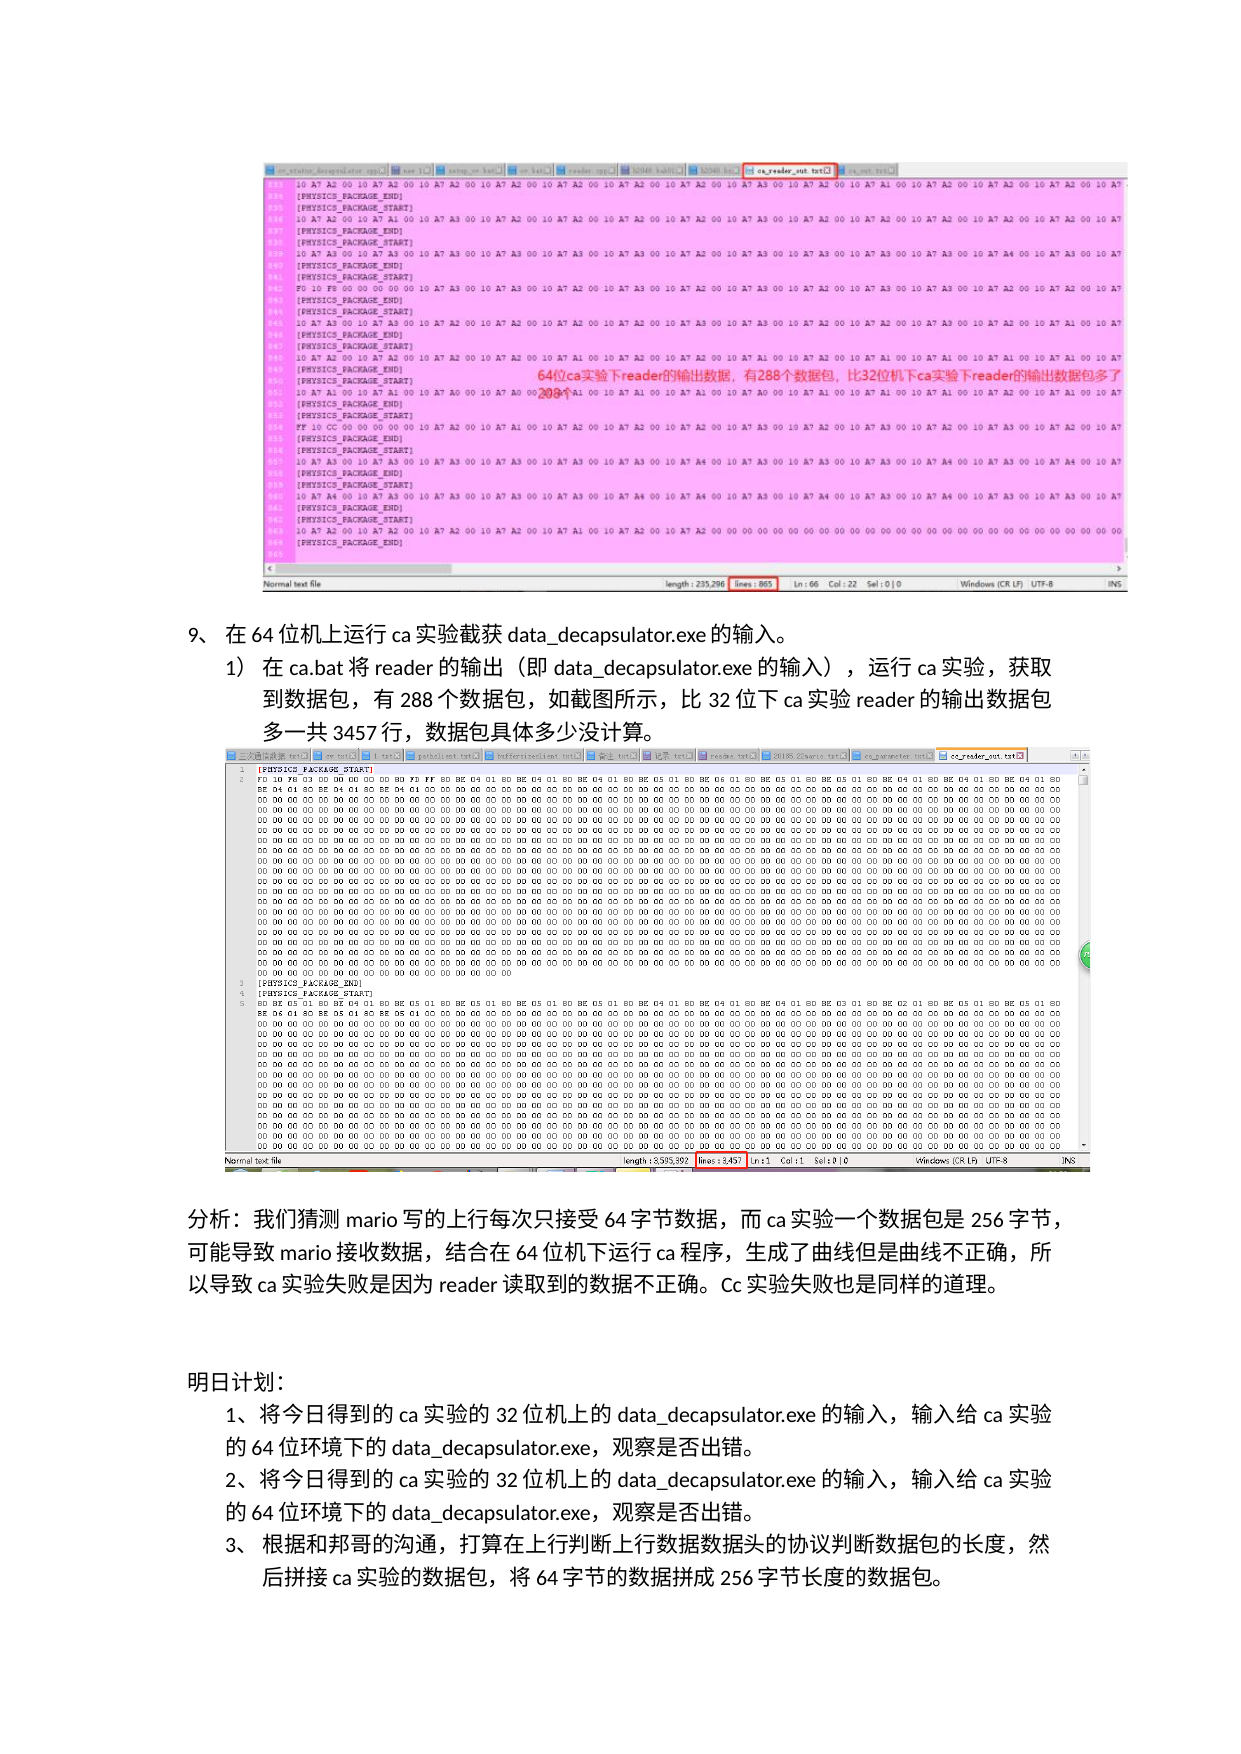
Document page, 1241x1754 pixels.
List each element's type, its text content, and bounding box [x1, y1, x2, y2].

picture [225, 747, 1091, 1172]
text 明日计划： [187, 1364, 1053, 1397]
list 在64位机上运行ca实验截获data_decapsulator.exe的输入。 [187, 617, 1053, 649]
text 2、将今日得到的ca实验的32位机上的data_decapsulator.exe的输入，输入给ca实验的64位环境下的data_decapsulator.exe，观察是否出错。 [225, 1462, 1053, 1527]
list 根据和邦哥的沟通，打算在上行判断上行数据数据头的协议判断数据包的长度，然后拼接ca实验的数据包，将64字节的数据拼成256字节长度的数据包。 [225, 1527, 1053, 1592]
list 在ca.bat将reader的输出（即data_decapsulator.exe的输入），运行ca实验，获取到数据包，有288个数据包，如截图所示，比32位下ca实验reader的输出数据包多一共3457行，数据包具体多少没计算。 [225, 649, 1053, 747]
text 分析：我们猜测mario写的上行每次只接受64字节数据，而ca实验一个数据包是256字节，可能导致mario接收数据，结合在64位机下运行ca程序，生成了曲线但是曲线不正确，所以导致ca实验失败是因为reader读取到的数据不正确。Cc实验失败也是同样的道理。 [187, 1202, 1053, 1299]
list 1、将今日得到的ca实验的32位机上的data_decapsulator.exe的输入，输入给ca实验的64位环境下的data_decapsulator.exe，观察是否出错。 [225, 1397, 1053, 1462]
picture [262, 162, 1128, 592]
